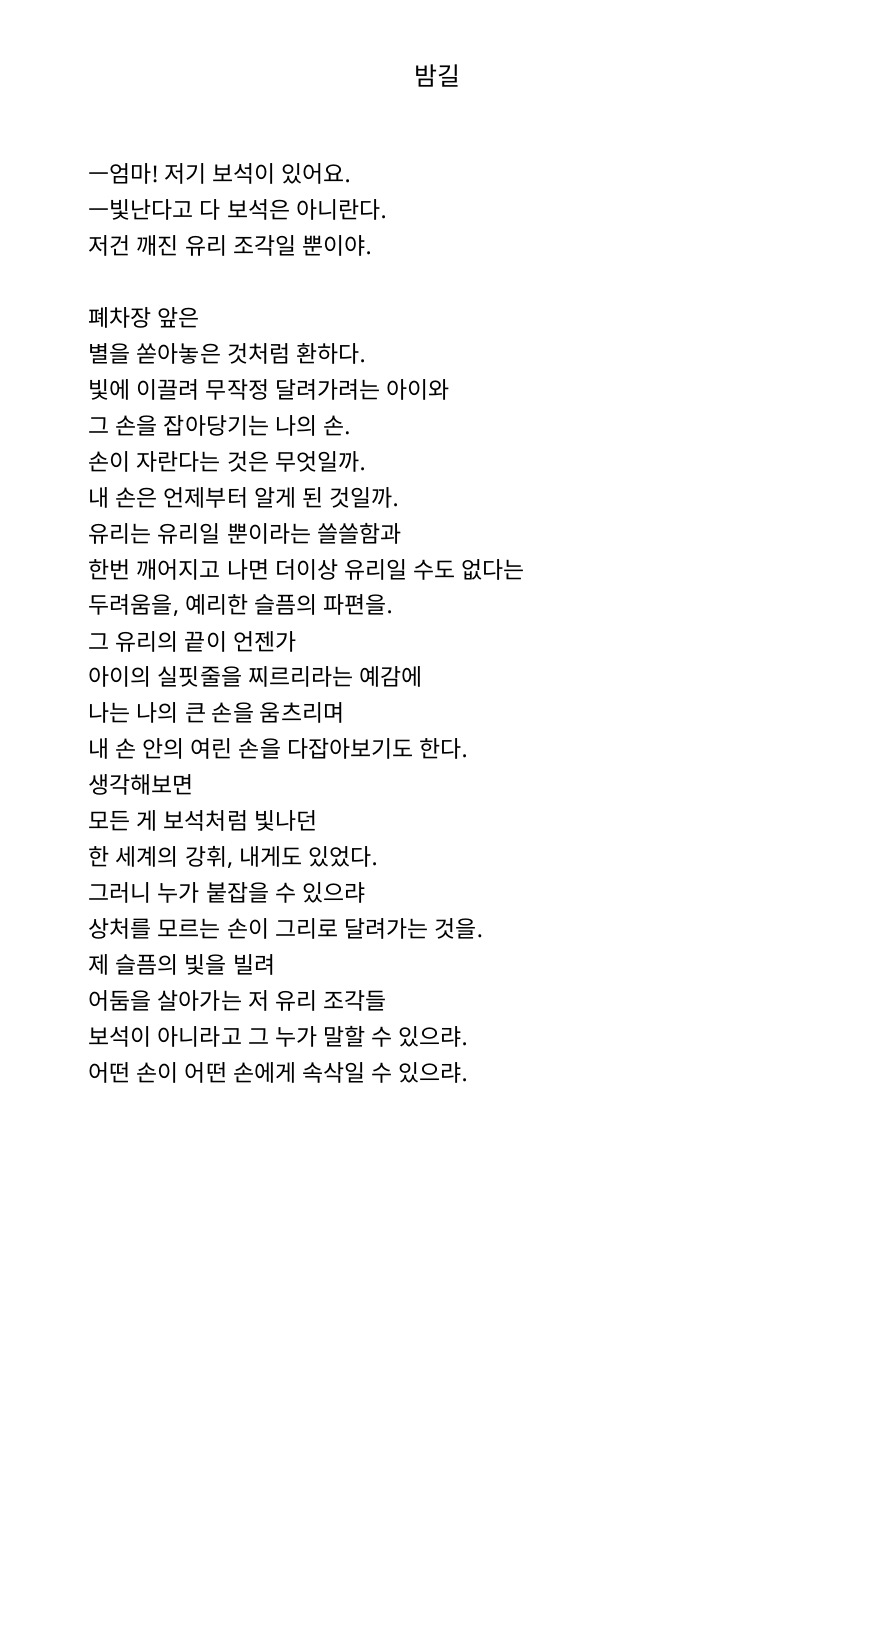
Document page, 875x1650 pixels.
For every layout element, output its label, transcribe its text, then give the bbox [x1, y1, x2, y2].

text ㅡ엄마! 저기 보석이 있어요. ㅡ빛난다고 다 보석은 아니란다. 저건 깨진 유리 조각일 뿐이야. 폐차장 앞은 별을 쏟아놓은 것처럼 환하다. 빛에 이끌려 무작정 달려가려는 아이와 그 손을 잡아당기는 나의 손. 손이 자란다는 것은 무엇일까. 내 손은 언제부터 알게 된 것일까. 유리는 유리일 뿐이라는 쓸쓸함과 한번 깨어지고 나면 더이상 유리일 수도 없다는 두려움을, 예리한 슬픔의 파편을. 그 유리의 끝이 언젠가 아이의 실핏줄을 찌르리라는 예감에 나는 나의 큰 손을 움츠리며 내 손 안의 여린 손을 다잡아보기도 한다. 생각해보면 모든 게 보석처럼 빛나던 한 세계의 강휘, 내게도 있었다. 그러니 누가 붙잡을 수 있으랴 상처를 모르는 손이 그리로 달려가는 것을. 제 슬픔의 빛을 빌려 어둠을 살아가는 저 유리 조각들 보석이 아니라고 그 누가 말할 수 있으랴. 어떤 손이 어떤 손에게 속삭일 수 있으랴. [88, 158, 786, 1124]
text 밤길 [88, 59, 786, 132]
